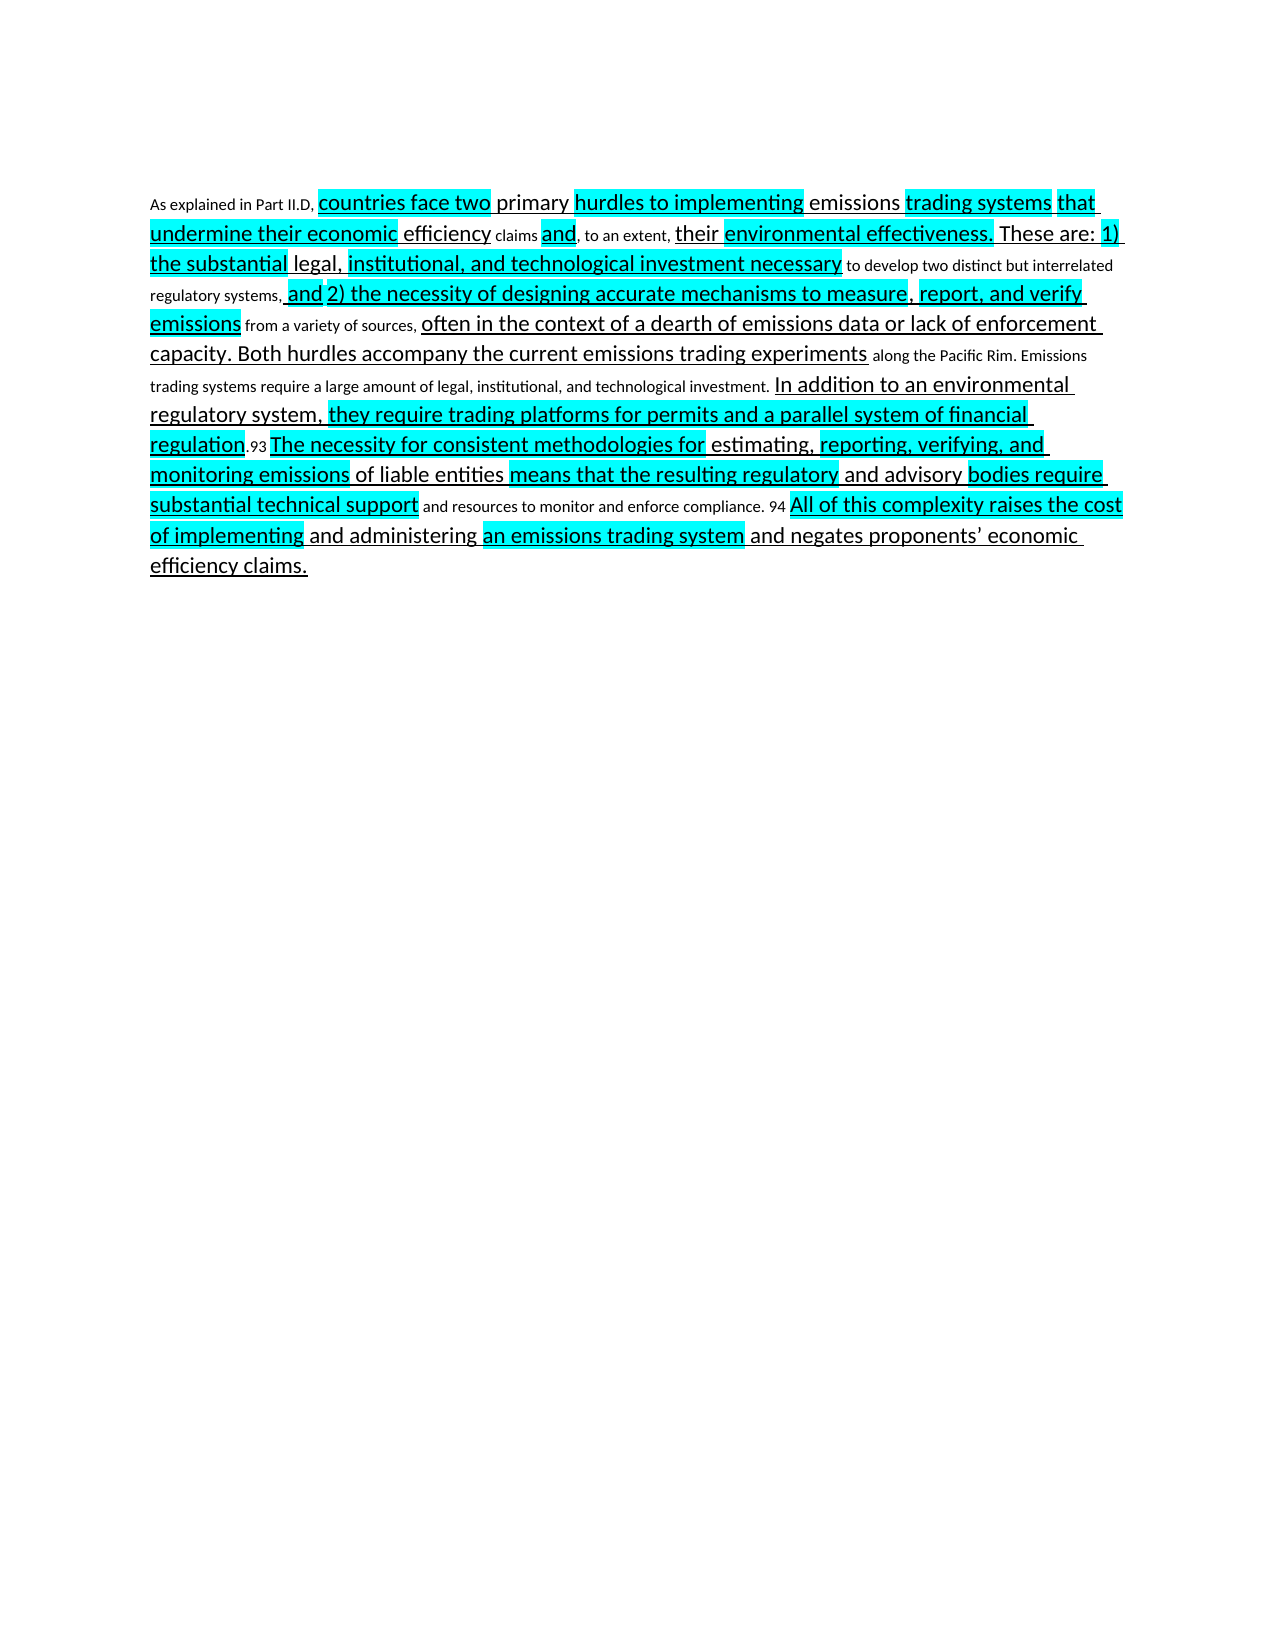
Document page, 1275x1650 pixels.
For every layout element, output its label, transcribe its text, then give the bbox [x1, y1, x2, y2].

text As explained in Part II.D, countries face two primary hurdles to implementing emissions trading systems that undermine their economic efficiency claims and, to an extent, their environmental effectiveness. These are: 1) the substantial legal, institutional, and technological investment necessary to develop two distinct but interrelated regulatory systems, and 2) the necessity of designing accurate mechanisms to measure, report, and verify emissions from a variety of sources, often in the context of a dearth of emissions data or lack of enforcement capacity. Both hurdles accompany the current emissions trading experiments along the Pacific Rim. Emissions trading systems require a large amount of legal, institutional, and technological investment. In addition to an environmental regulatory system, they require trading platforms for permits and a parallel system of financial regulation.93 The necessity for consistent methodologies for estimating, reporting, verifying, and monitoring emissions of liable entities means that the resulting regulatory and advisory bodies require substantial technical support and resources to monitor and enforce compliance. 94 All of this complexity raises the cost of implementing and administering an emissions trading system and negates proponents’ economic efficiency claims. [150, 188, 1125, 579]
